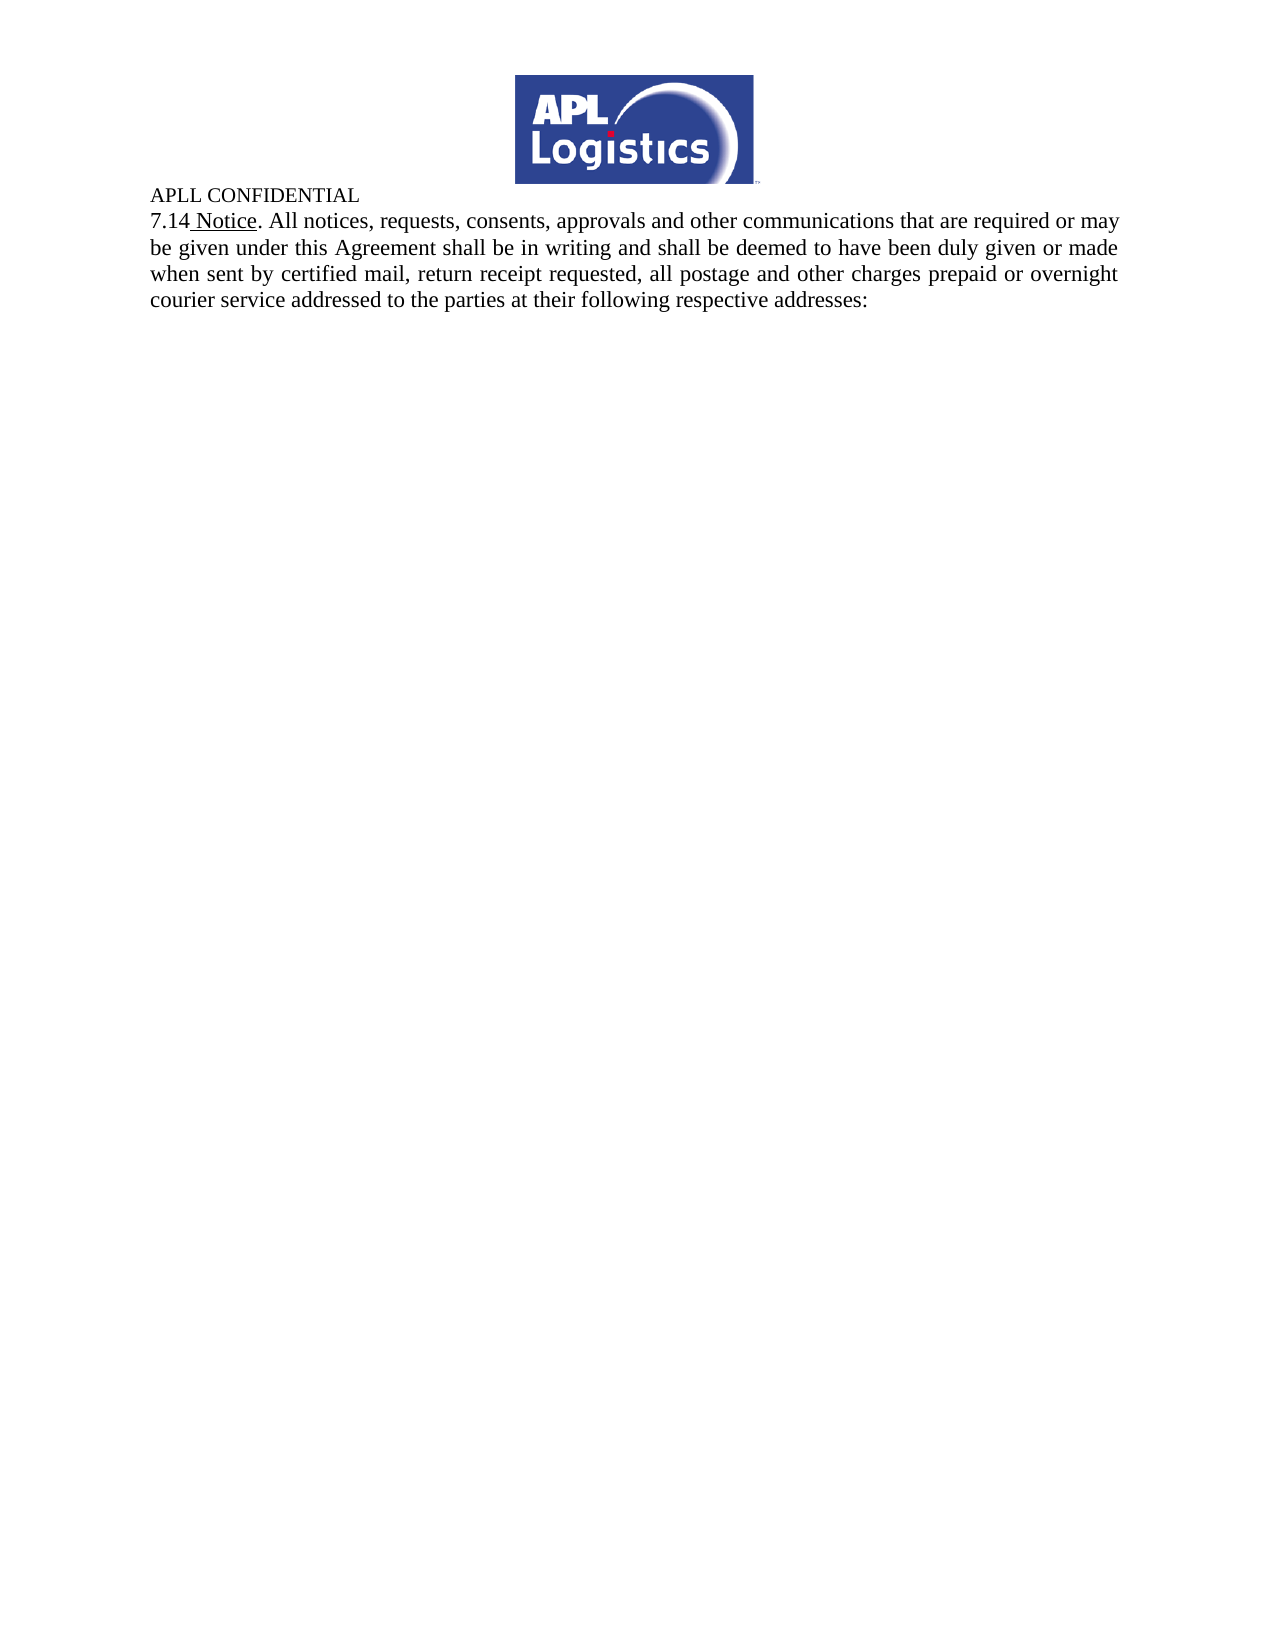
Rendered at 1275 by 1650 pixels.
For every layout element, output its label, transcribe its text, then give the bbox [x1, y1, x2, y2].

text 7.14 Notice. All notices, requests, consents, approvals and other communications that are required or may be given under this Agreement shall be in writing and shall be deemed to have been duly given or made when sent by certified mail, return receipt requested, all postage and other charges prepaid or overnight courier service addressed to the parties at their following respective addresses: [150, 207, 1121, 313]
picture [515, 75, 761, 184]
